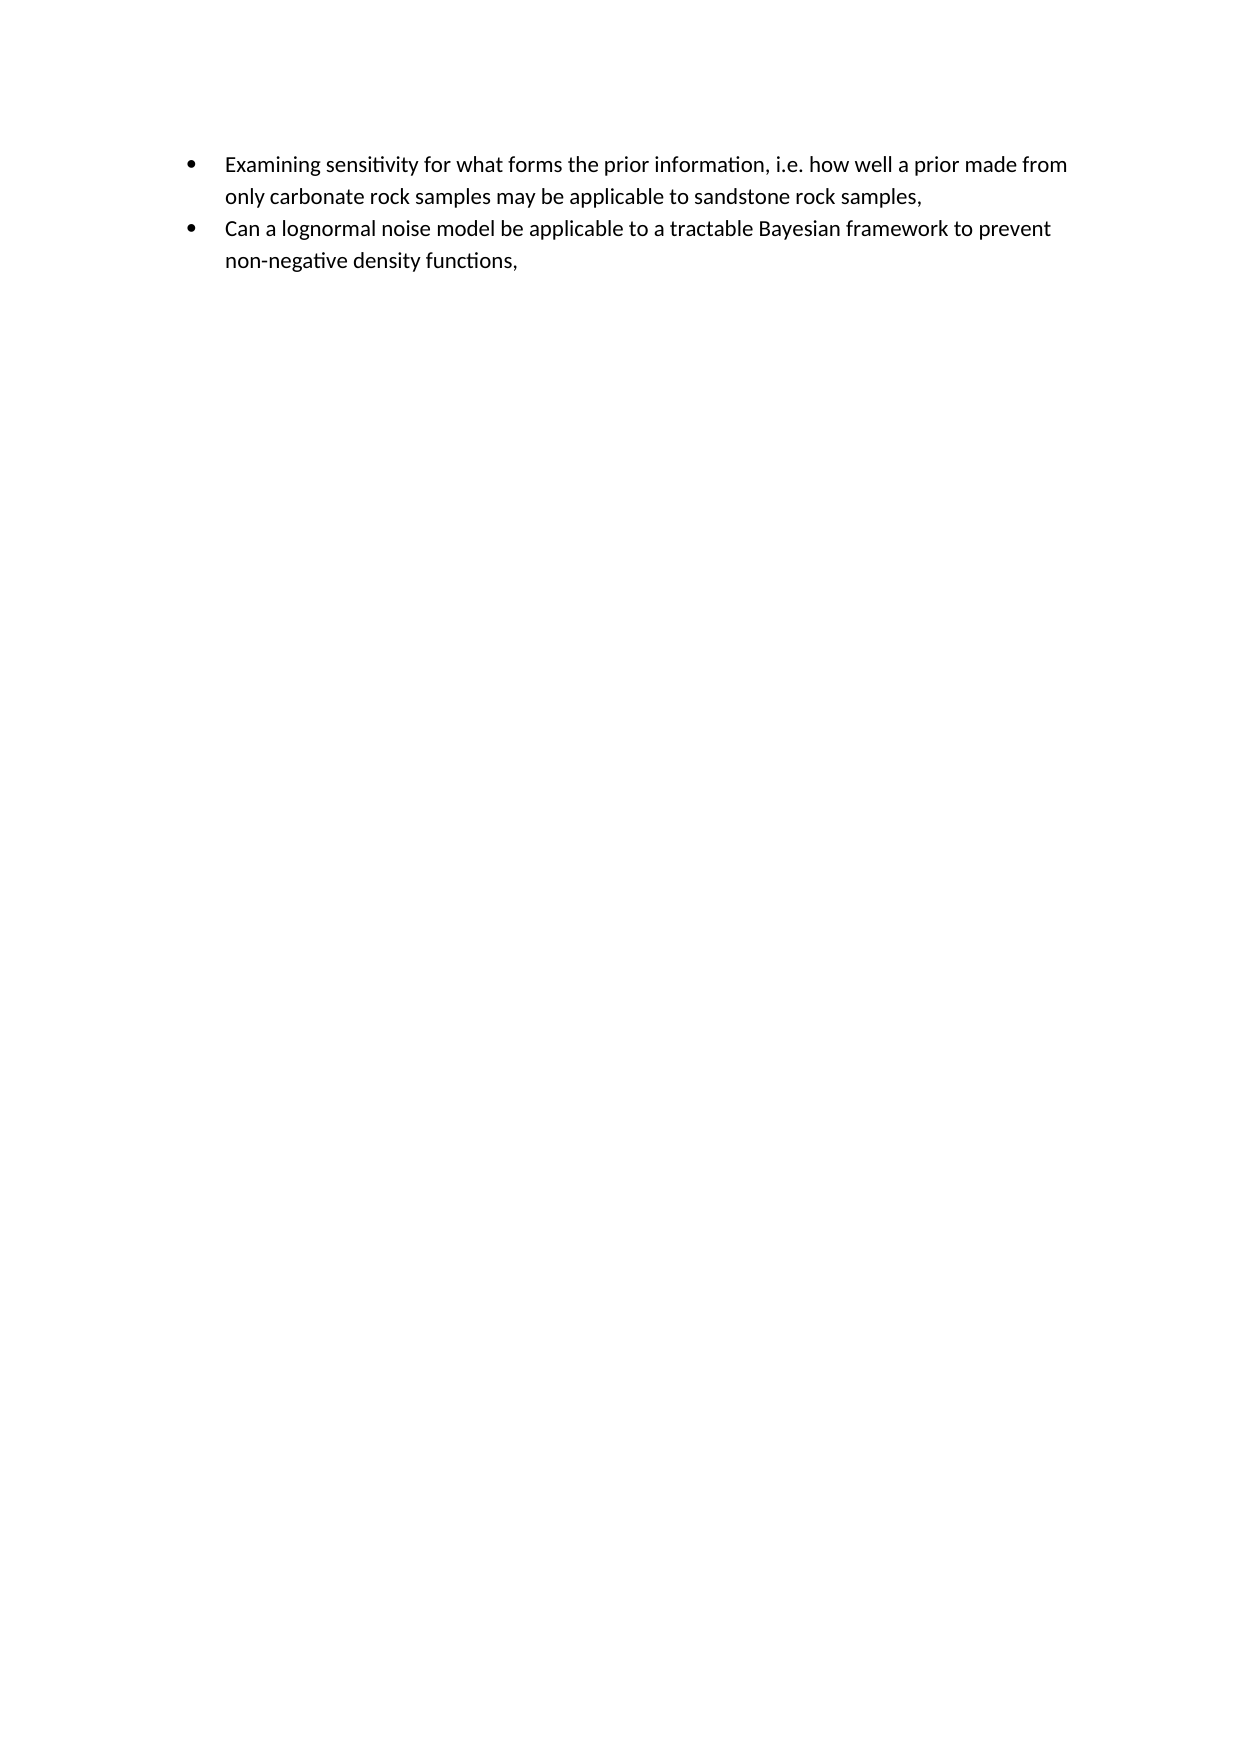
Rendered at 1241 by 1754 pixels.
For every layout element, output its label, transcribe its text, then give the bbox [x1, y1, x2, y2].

list Examining sensitivity for what forms the prior information, i.e. how well a prior made from only carbonate rock samples may be applicable to sandstone rock samples, [187, 150, 1090, 210]
list Can a lognormal noise model be applicable to a tractable Bayesian framework to prevent non-negative density functions, [187, 214, 1090, 274]
